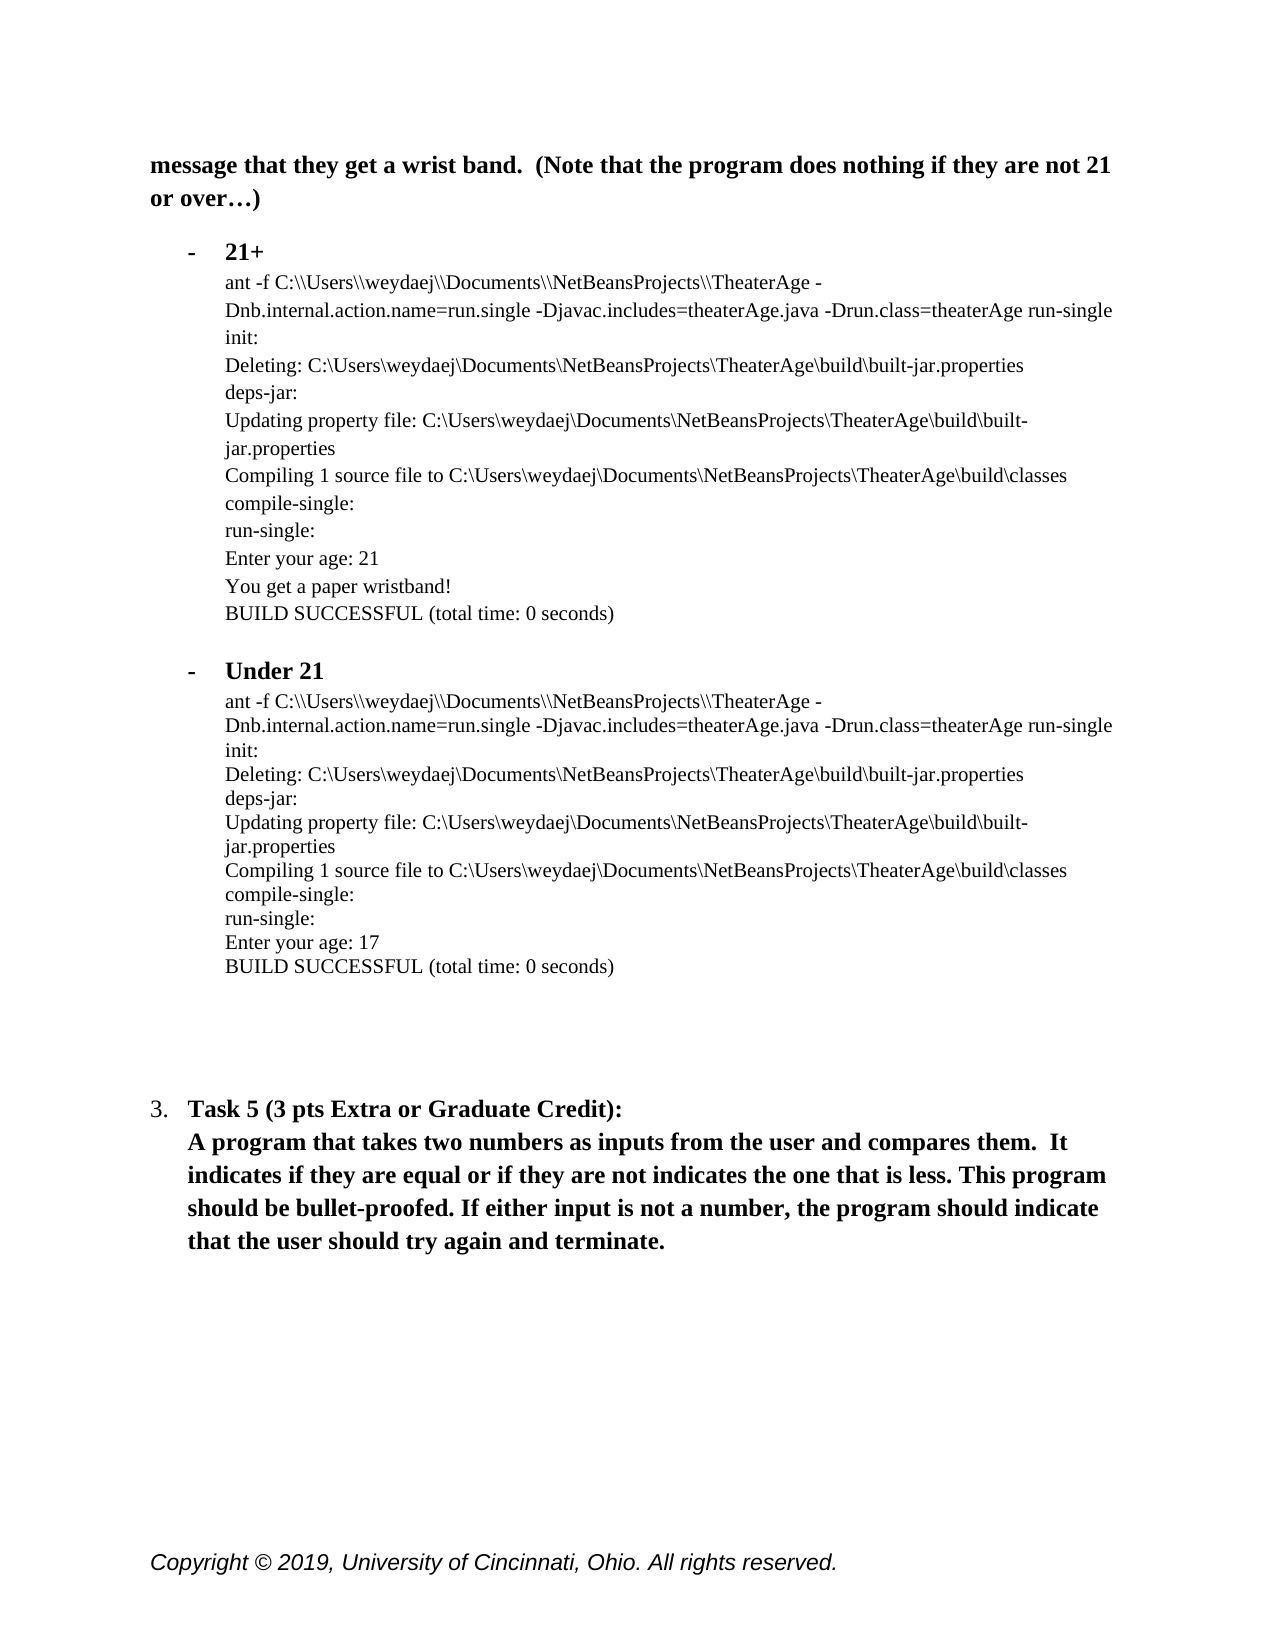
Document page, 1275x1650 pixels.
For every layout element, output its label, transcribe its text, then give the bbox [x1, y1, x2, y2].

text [150, 150, 1125, 212]
list run-single: [225, 518, 1125, 542]
list 21+ [187, 237, 1125, 266]
list BUILD SUCCESSFUL (total time: 0 seconds) [225, 954, 1125, 1007]
list deps-jar: [225, 786, 1125, 810]
list Updating property file: C:\Users\weydaej\Documents\NetBeansProjects\TheaterAge\build\built-jar.properties [225, 408, 1125, 459]
list deps-jar: [225, 380, 1125, 404]
list ant -f C:\\Users\\weydaej\\Documents\\NetBeansProjects\\TheaterAge -Dnb.internal.action.name=run.single -Djavac.includes=theaterAge.java -Drun.class=theaterAge run-single [225, 270, 1125, 322]
list run-single: [225, 906, 1125, 930]
list Enter your age: 21 [225, 546, 1125, 570]
list BUILD SUCCESSFUL (total time: 0 seconds) [225, 601, 1125, 625]
list Compiling 1 source file to C:\Users\weydaej\Documents\NetBeansProjects\TheaterAge\build\classes [225, 858, 1125, 882]
list Updating property file: C:\Users\weydaej\Documents\NetBeansProjects\TheaterAge\build\built-jar.properties [225, 810, 1125, 858]
list compile-single: [225, 491, 1125, 515]
list Compiling 1 source file to C:\Users\weydaej\Documents\NetBeansProjects\TheaterAge\build\classes [225, 463, 1125, 487]
list ant -f C:\\Users\\weydaej\\Documents\\NetBeansProjects\\TheaterAge -Dnb.internal.action.name=run.single -Djavac.includes=theaterAge.java -Drun.class=theaterAge run-single [225, 689, 1125, 737]
list Under 21 [187, 656, 1125, 685]
list Deleting: C:\Users\weydaej\Documents\NetBeansProjects\TheaterAge\build\built-jar.properties [225, 762, 1125, 786]
list compile-single: [225, 882, 1125, 906]
list You get a paper wristband! [225, 573, 1125, 598]
list Enter your age: 17 [225, 930, 1125, 954]
list init: [225, 737, 1125, 762]
list Task 5 (3 pts Extra or Graduate Credit): A program that takes two numbers as inputs from the user and compares them. It indicates if they are equal or if they are not indicates the one that is less. This program should be bullet-proofed. If either input is not a number, the program should indicate that the user should try again and terminate. [150, 1094, 1125, 1254]
list Deleting: C:\Users\weydaej\Documents\NetBeansProjects\TheaterAge\build\built-jar.properties [225, 353, 1125, 377]
list init: [225, 325, 1125, 349]
